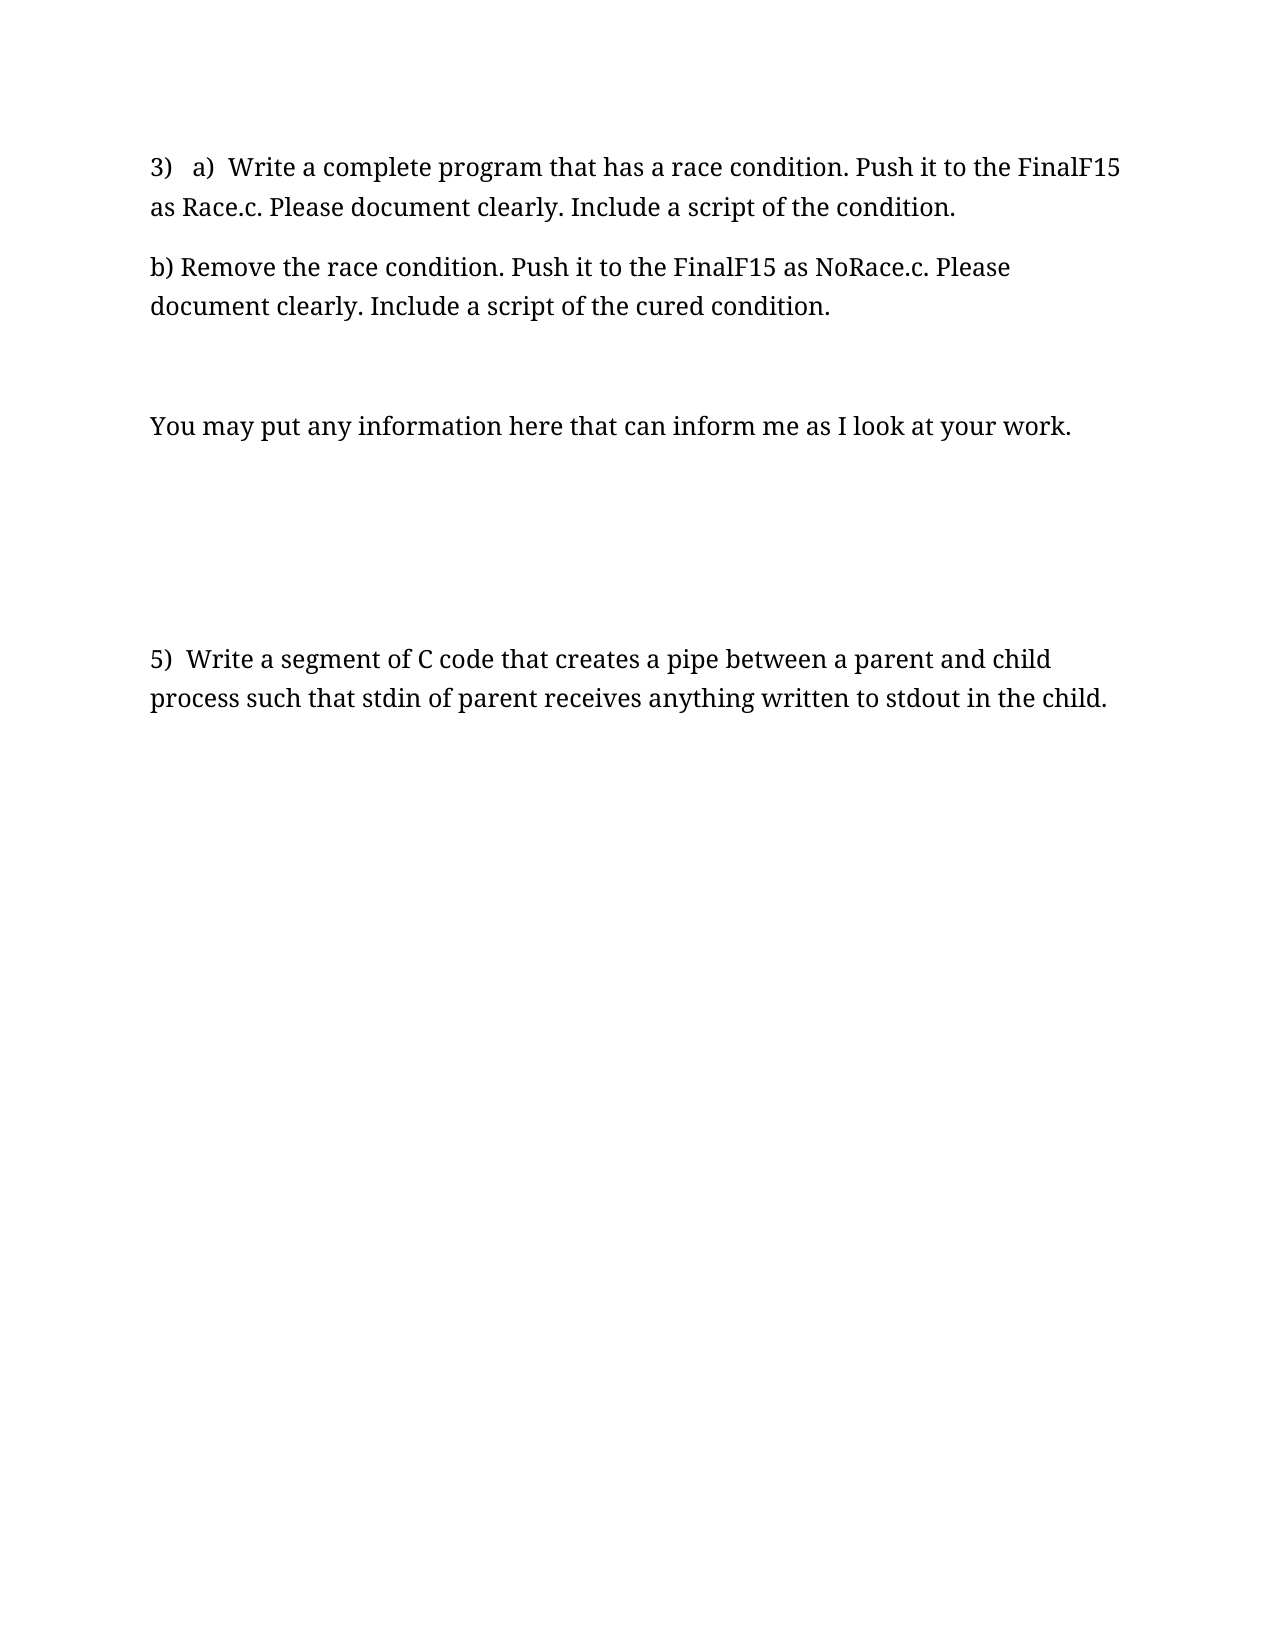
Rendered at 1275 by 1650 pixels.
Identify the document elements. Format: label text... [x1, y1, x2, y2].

text You may put any information here that can inform me as I look at your work. [150, 408, 1125, 442]
text b) Remove the race condition. Push it to the FinalF15 as NoRace.c. Please document clearly. Include a script of the cured condition. [150, 249, 1125, 322]
text 3) a) Write a complete program that has a race condition. Push it to the FinalF15 as Race.c. Please document clearly. Include a script of the condition. [150, 150, 1125, 223]
text 5) Write a segment of C code that creates a pipe between a parent and child process such that stdin of parent receives anything written to stdout in the child. [150, 641, 1125, 714]
